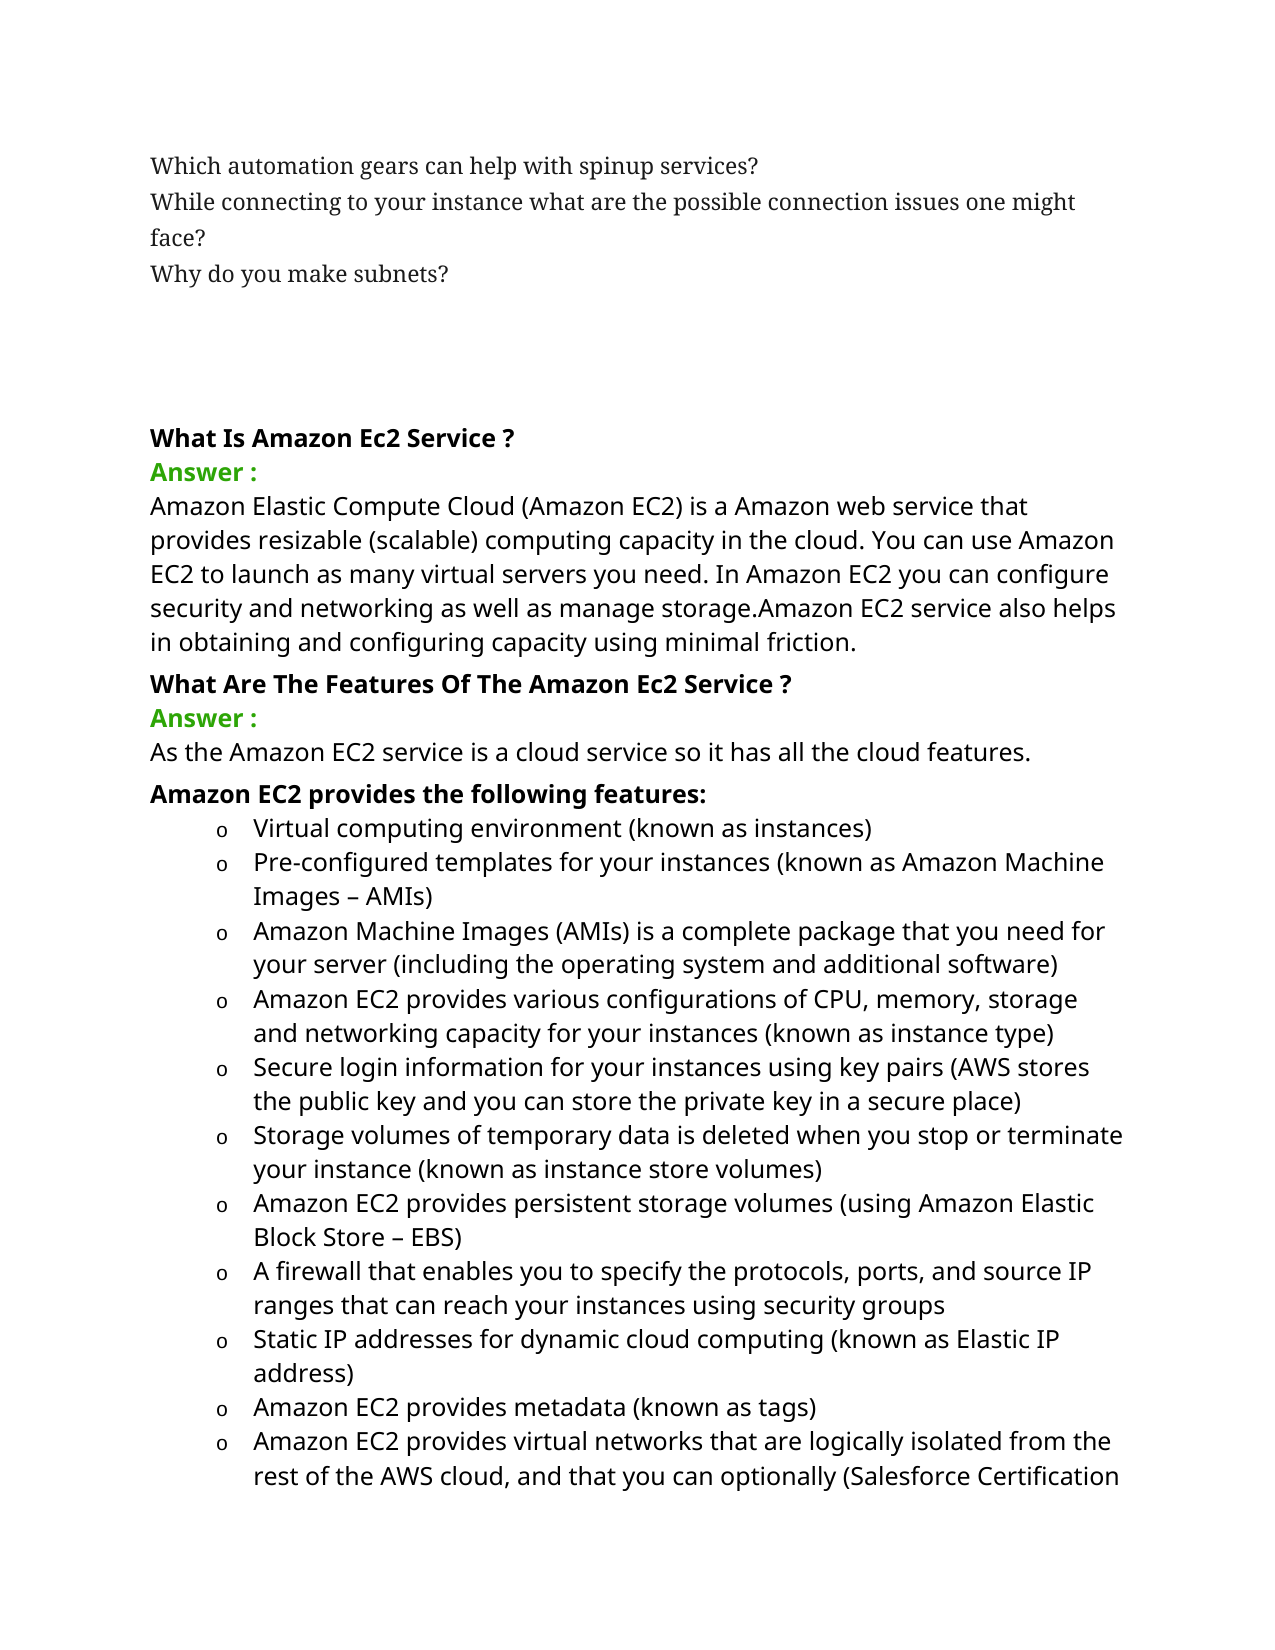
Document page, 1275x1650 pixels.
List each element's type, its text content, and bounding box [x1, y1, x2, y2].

text Answer : [150, 455, 1125, 489]
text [150, 150, 1125, 289]
list Amazon EC2 provides various configurations of CPU, memory, storage and networking capacity for your instances (known as instance type) [216, 981, 1125, 1049]
list Pre-configured templates for your instances (known as Amazon Machine Images – AMIs) [216, 845, 1125, 913]
text As the Amazon EC2 service is a cloud service so it has all the cloud features. [150, 735, 1125, 769]
list Amazon EC2 provides persistent storage volumes (using Amazon Elastic Block Store – EBS) [216, 1186, 1125, 1254]
list Static IP addresses for dynamic cloud computing (known as Elastic IP address) [216, 1322, 1125, 1390]
list Virtual computing environment (known as instances) [216, 811, 1125, 845]
text Amazon Elastic Compute Cloud (Amazon EC2) is a Amazon web service that provides resizable (scalable) computing capacity in the cloud. You can use Amazon EC2 to launch as many virtual servers you need. In Amazon EC2 you can configure security and networking as well as manage storage.Amazon EC2 service also helps in obtaining and configuring capacity using minimal friction. [150, 489, 1125, 659]
text What Is Amazon Ec2 Service ? [150, 421, 1125, 455]
list Storage volumes of temporary data is deleted when you stop or terminate your instance (known as instance store volumes) [216, 1117, 1125, 1186]
text Answer : [150, 701, 1125, 735]
text What Are The Features Of The Amazon Ec2 Service ? [150, 667, 1125, 701]
list Amazon Machine Images (AMIs) is a complete package that you need for your server (including the operating system and additional software) [216, 913, 1125, 981]
list Secure login information for your instances using key pairs (AWS stores the public key and you can store the private key in a secure place) [216, 1049, 1125, 1117]
text Amazon EC2 provides the following features: [150, 777, 1125, 811]
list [216, 1424, 1125, 1492]
list Amazon EC2 provides metadata (known as tags) [216, 1390, 1125, 1424]
list A firewall that enables you to specify the protocols, ports, and source IP ranges that can reach your instances using security groups [216, 1254, 1125, 1322]
